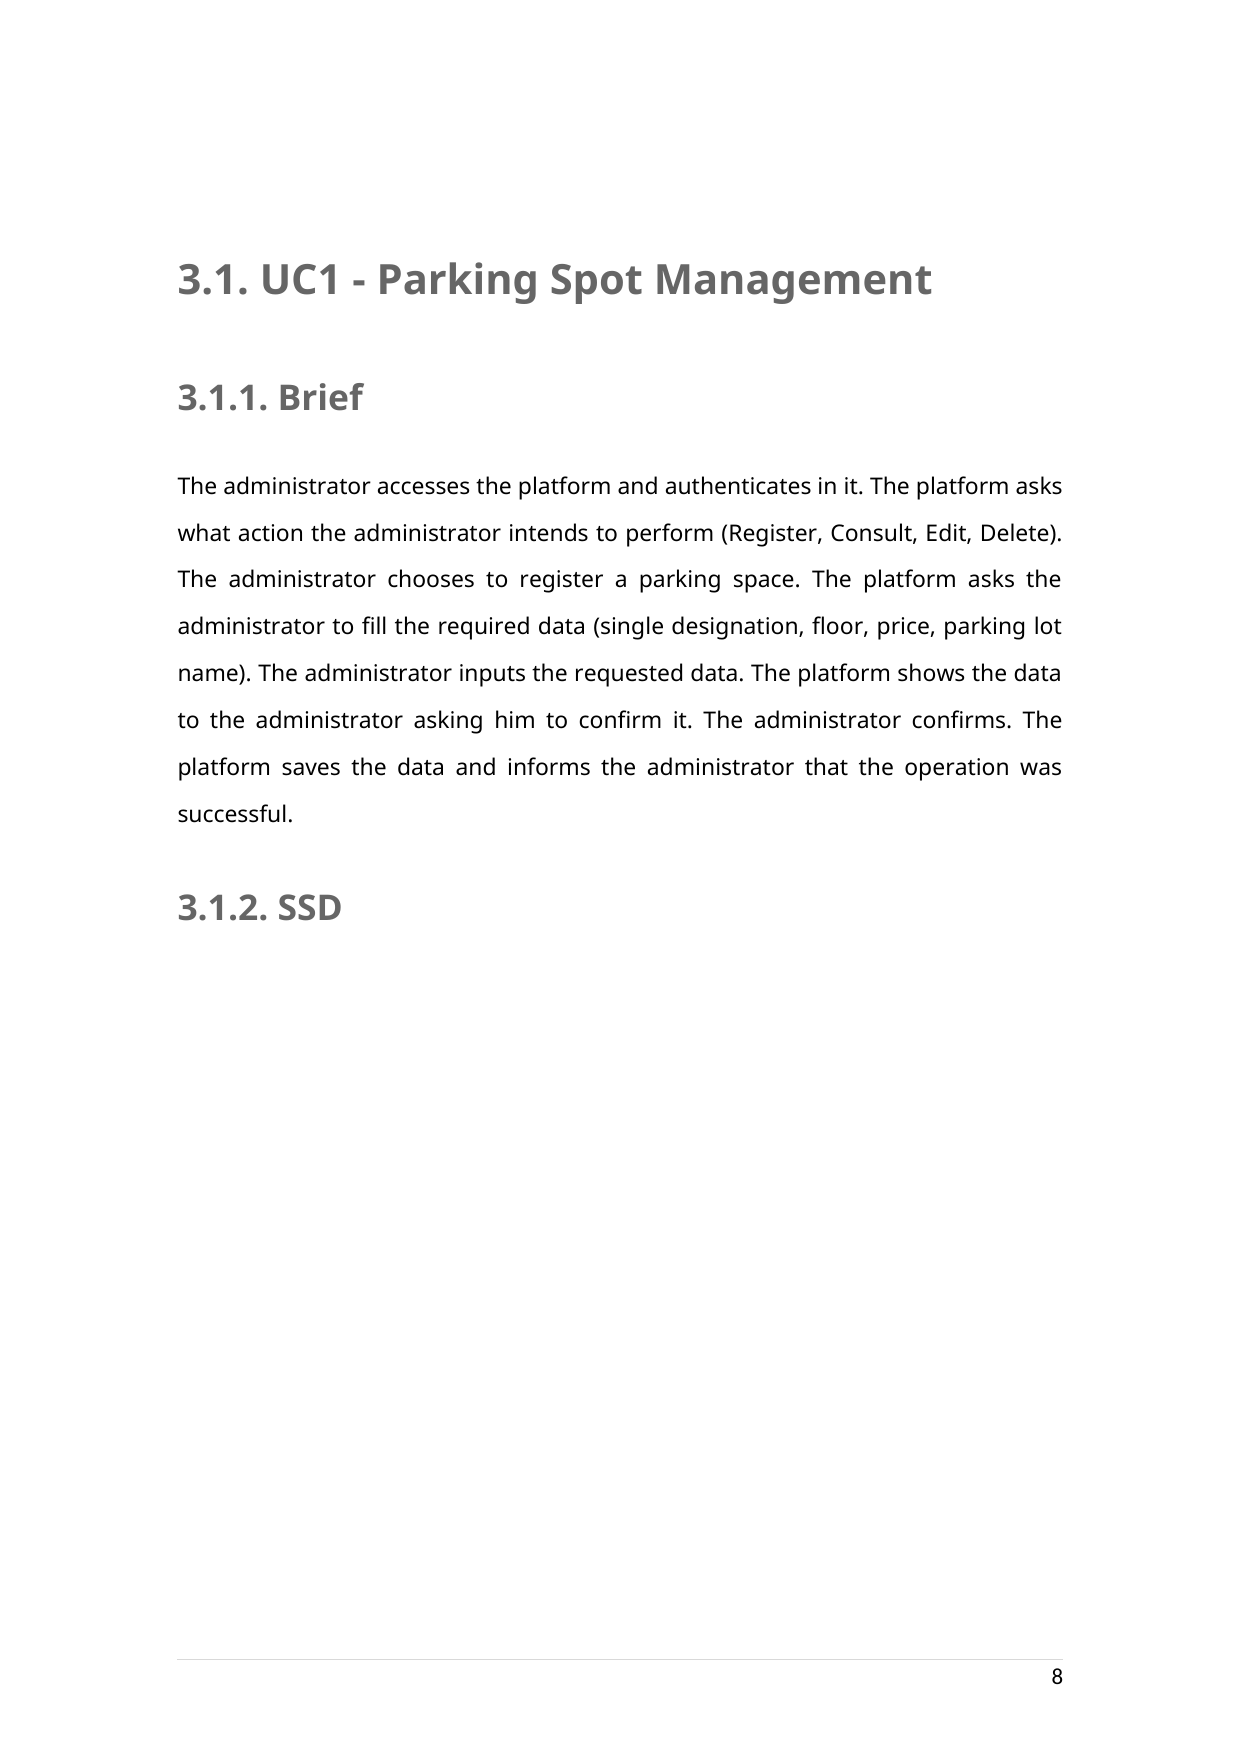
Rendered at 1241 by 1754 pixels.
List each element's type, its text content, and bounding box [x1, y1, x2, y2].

text The administrator accesses the platform and authenticates in it. The platform asks what action the administrator intends to perform (Register, Consult, Edit, Delete). The administrator chooses to register a parking space. The platform asks the administrator to fill the required data (single designation, floor, price, parking lot name). The administrator inputs the requested data. The platform shows the data to the administrator asking him to confirm it. The administrator confirms. The platform saves the data and informs the administrator that the operation was successful. [177, 469, 1063, 829]
text 3.1. UC1 - Parking Spot Management [177, 250, 1063, 306]
text 3.1.1. Brief [177, 372, 1063, 421]
text 3.1.2. SSD [177, 882, 1063, 930]
